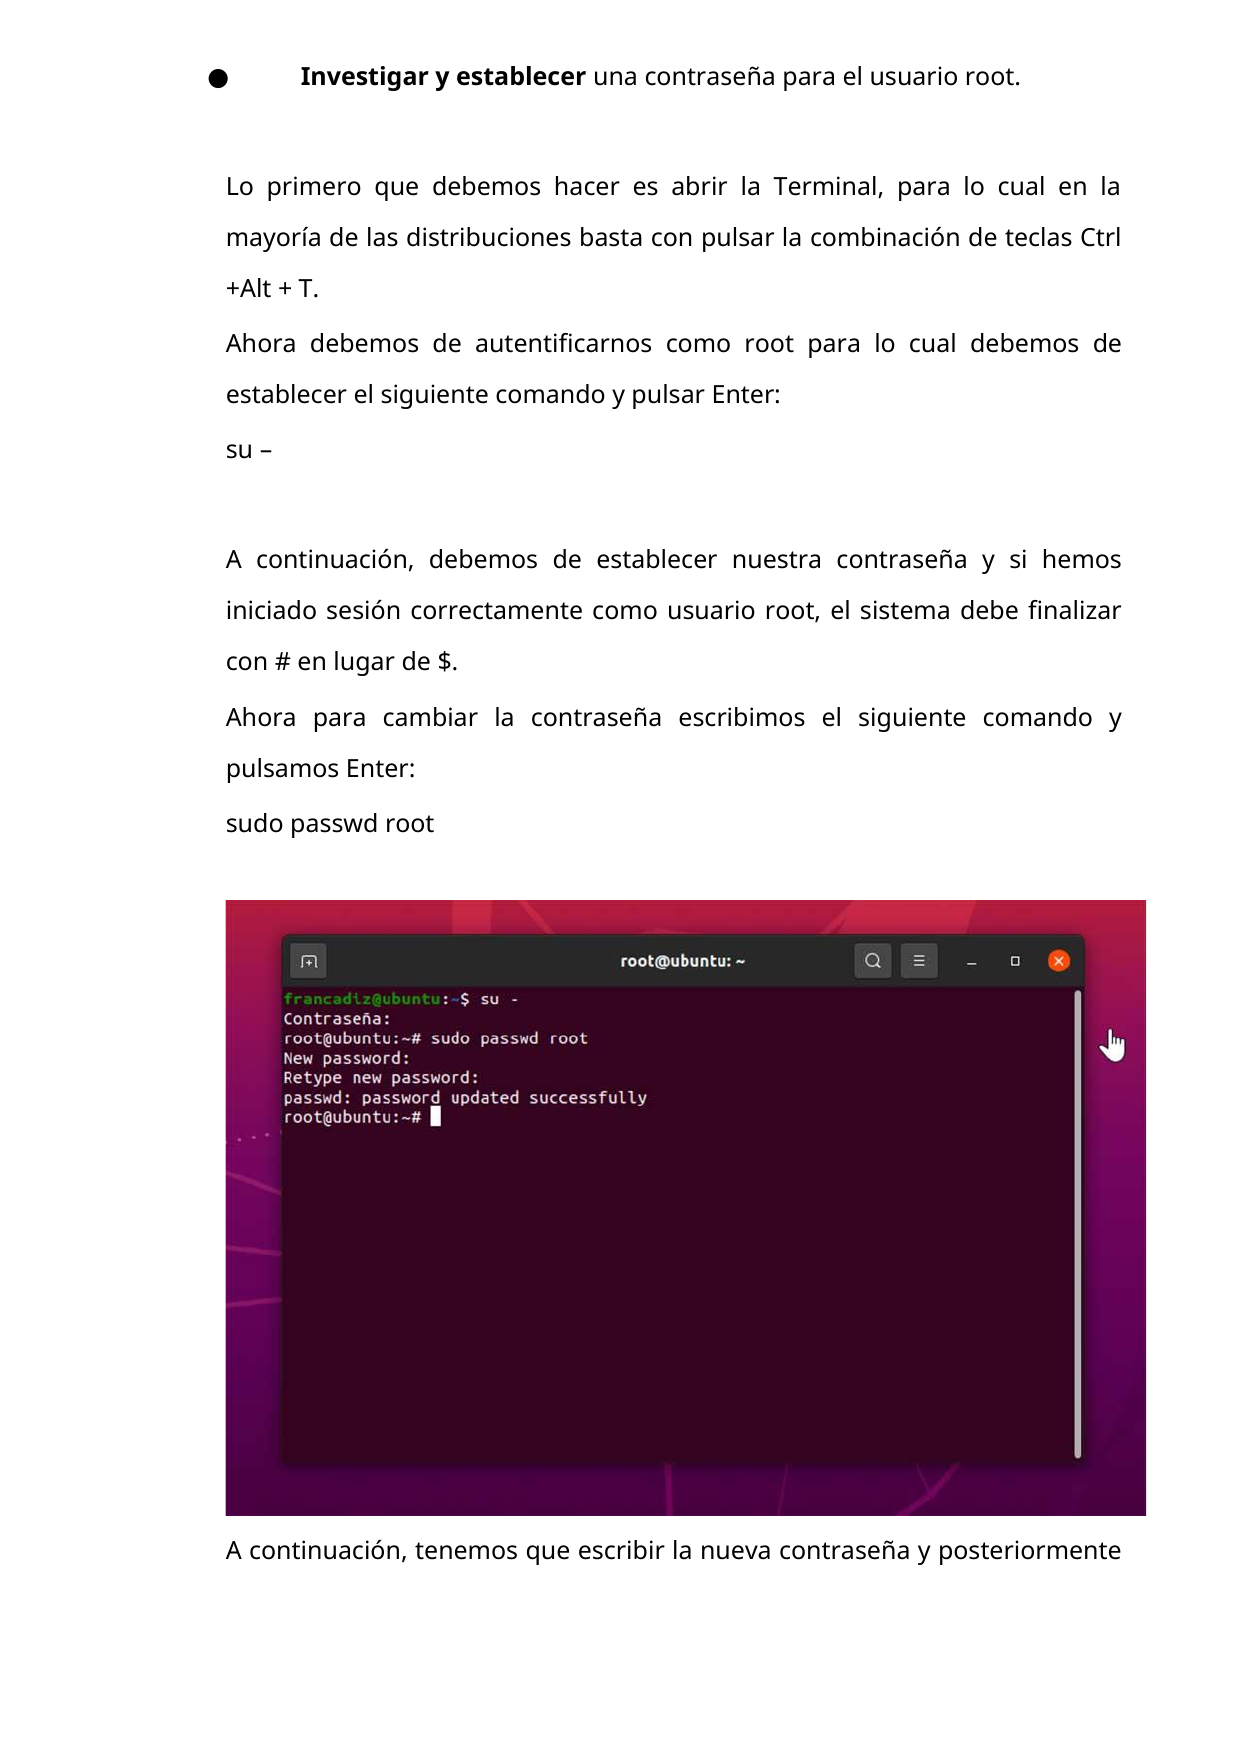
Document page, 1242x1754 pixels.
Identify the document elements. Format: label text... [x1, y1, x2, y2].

text su – [226, 432, 1123, 466]
text Ahora debemos de autentificarnos como root para lo cual debemos de establecer el siguiente comando y pulsar Enter: [226, 326, 1123, 411]
list Investigar y establecer una contraseña para el usuario root. [192, 58, 1123, 92]
picture [225, 900, 1147, 1516]
text Lo primero que debemos hacer es abrir la Terminal, para lo cual en la mayoría de las distribuciones basta con pulsar la combinación de teclas Ctrl +Alt + T. [226, 168, 1123, 304]
text sudo passwd root [226, 805, 1123, 839]
text Ahora para cambiar la contraseña escribimos el siguiente comando y pulsamos Enter: [226, 699, 1123, 784]
text A continuación, debemos de establecer nuestra contraseña y si hemos iniciado sesión correctamente como usuario root, el sistema debe finalizar con # en lugar de $. [226, 542, 1123, 678]
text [226, 1533, 1123, 1567]
